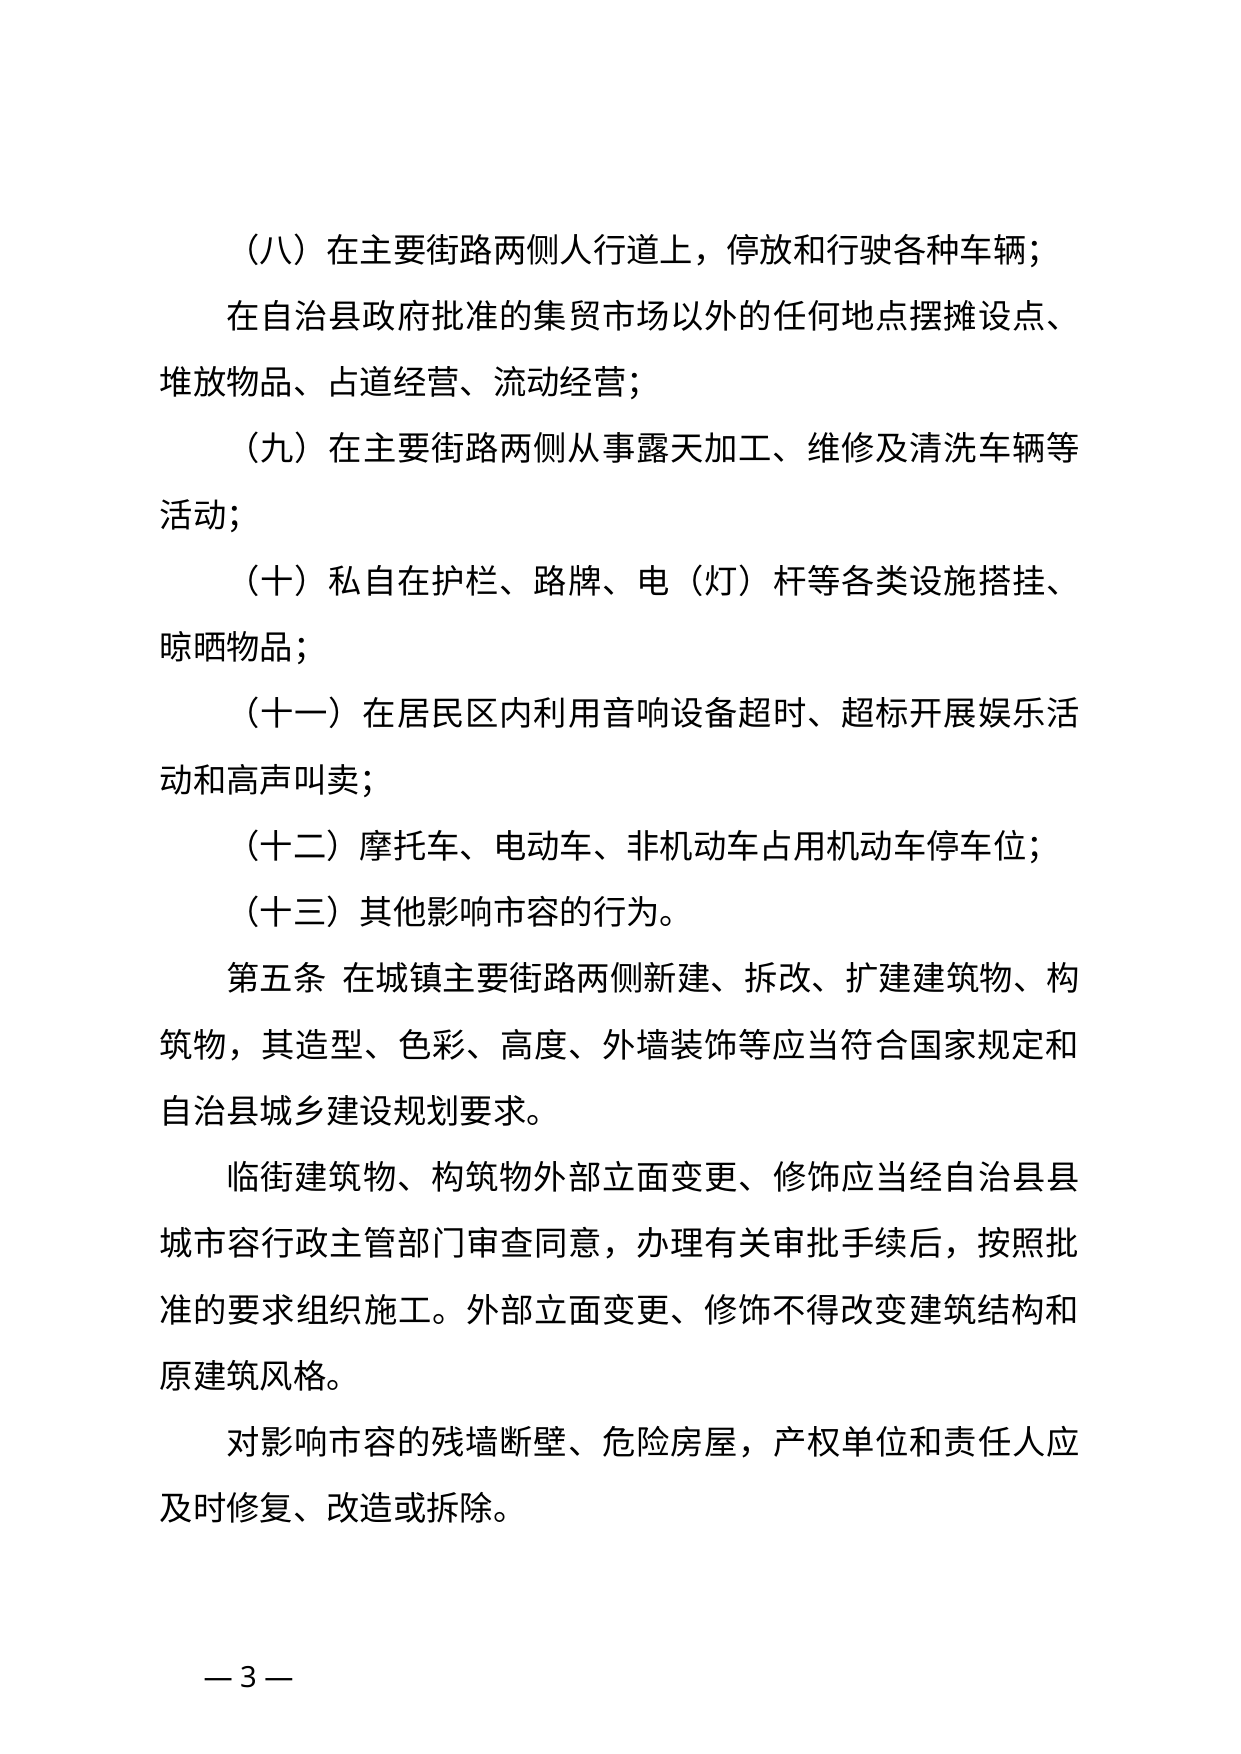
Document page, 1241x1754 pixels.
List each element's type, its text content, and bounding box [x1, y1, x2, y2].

text 临街建筑物、构筑物外部立面变更、修饰应当经自治县县城市容行政主管部门审查同意，办理有关审批手续后，按照批准的要求组织施工。外部立面变更、修饰不得改变建筑结构和原建筑风格。 [159, 1142, 1081, 1407]
text （十）私自在护栏、路牌、电（灯）杆等各类设施搭挂、晾晒物品； [159, 546, 1081, 678]
text 第五条 在城镇主要街路两侧新建、拆改、扩建建筑物、构筑物，其造型、色彩、高度、外墙装饰等应当符合国家规定和自治县城乡建设规划要求。 [159, 943, 1081, 1142]
text （十二）摩托车、电动车、非机动车占用机动车停车位； [159, 811, 1081, 877]
text （九）在主要街路两侧从事露天加工、维修及清洗车辆等活动； [159, 413, 1081, 546]
text 对影响市容的残墙断壁、危险房屋，产权单位和责任人应及时修复、改造或拆除。 [159, 1407, 1081, 1539]
text （八）在主要街路两侧人行道上，停放和行驶各种车辆； [159, 214, 1081, 281]
text （十一）在居民区内利用音响设备超时、超标开展娱乐活动和高声叫卖； [159, 678, 1081, 811]
text （十三）其他影响市容的行为。 [159, 877, 1081, 943]
text 在自治县政府批准的集贸市场以外的任何地点摆摊设点、堆放物品、占道经营、流动经营； [159, 281, 1081, 413]
